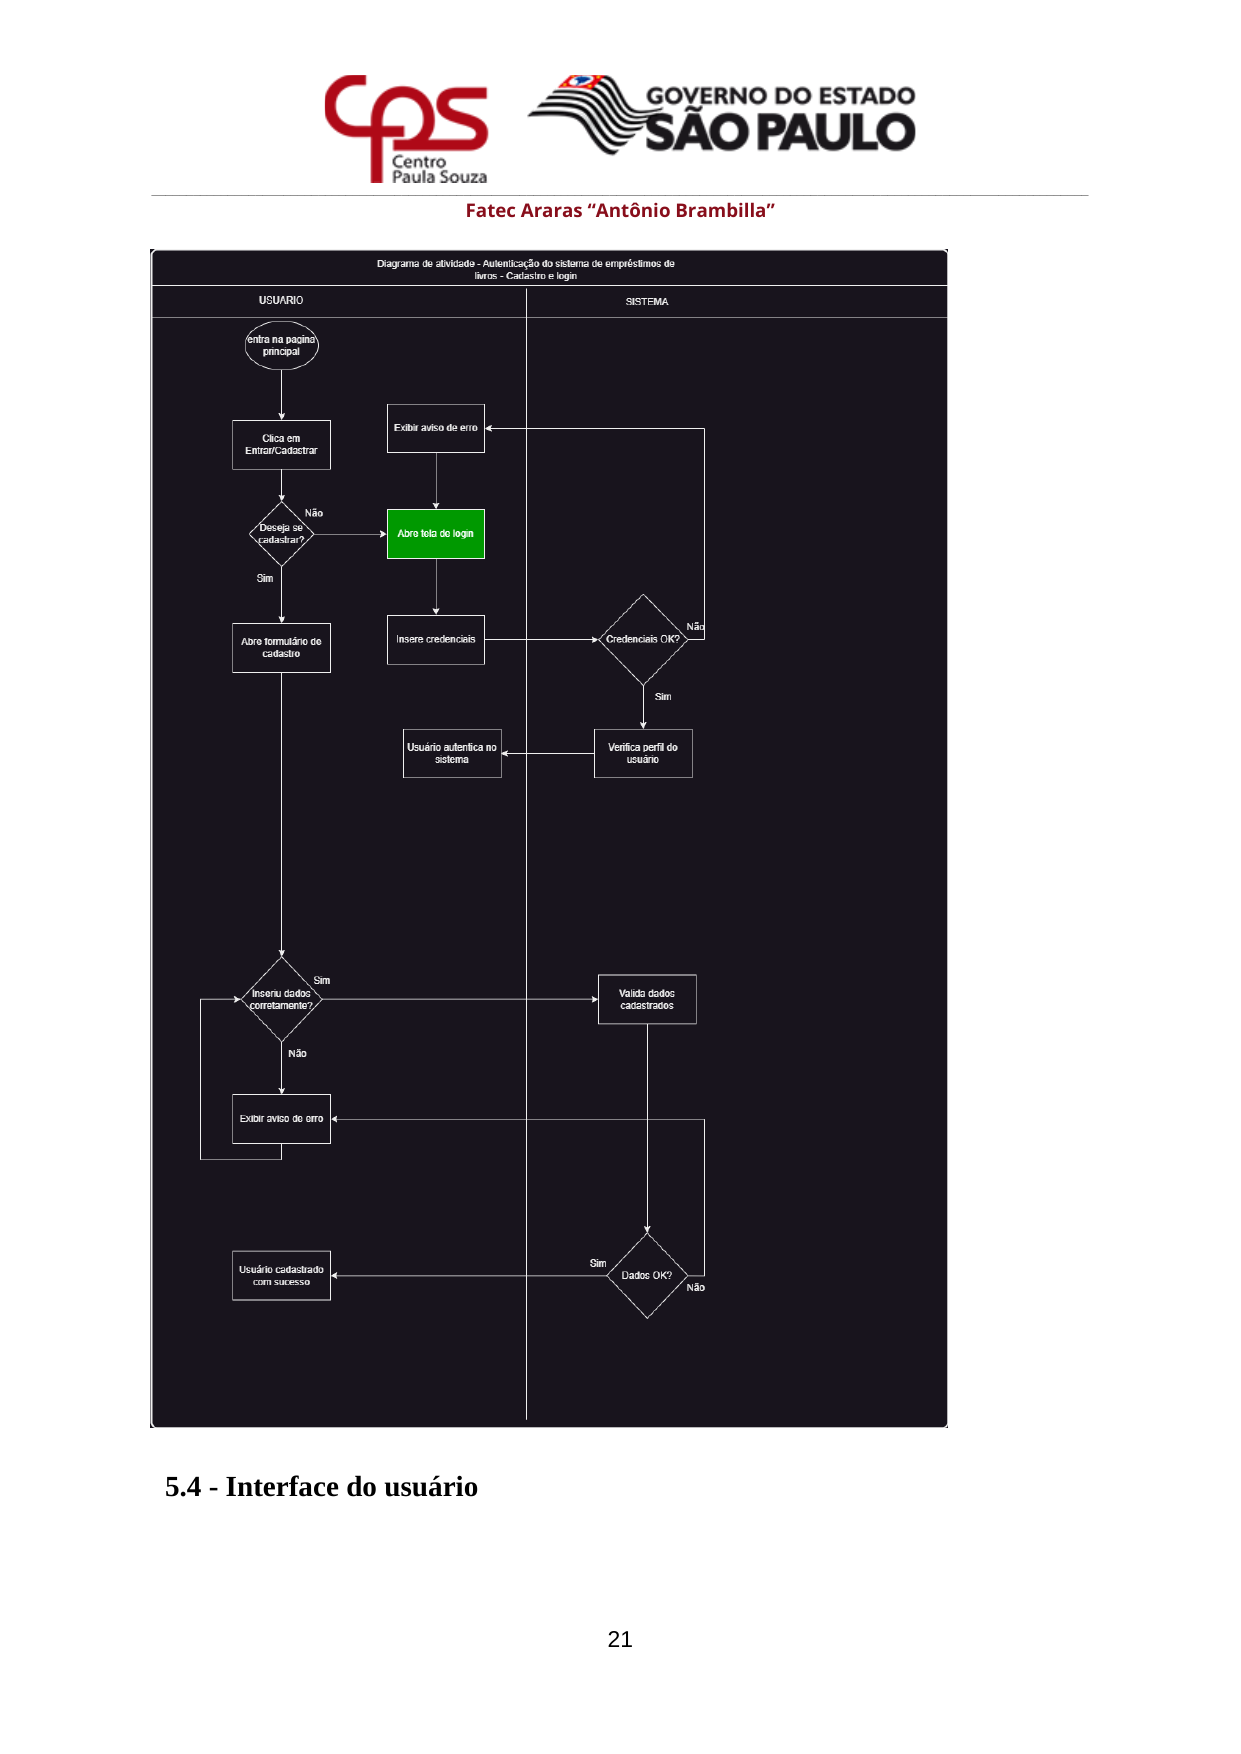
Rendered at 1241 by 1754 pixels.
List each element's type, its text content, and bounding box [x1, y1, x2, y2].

picture [150, 249, 948, 1428]
subtitle 5.4 - Interface do usuário [165, 1469, 1090, 1502]
picture [324, 75, 916, 183]
